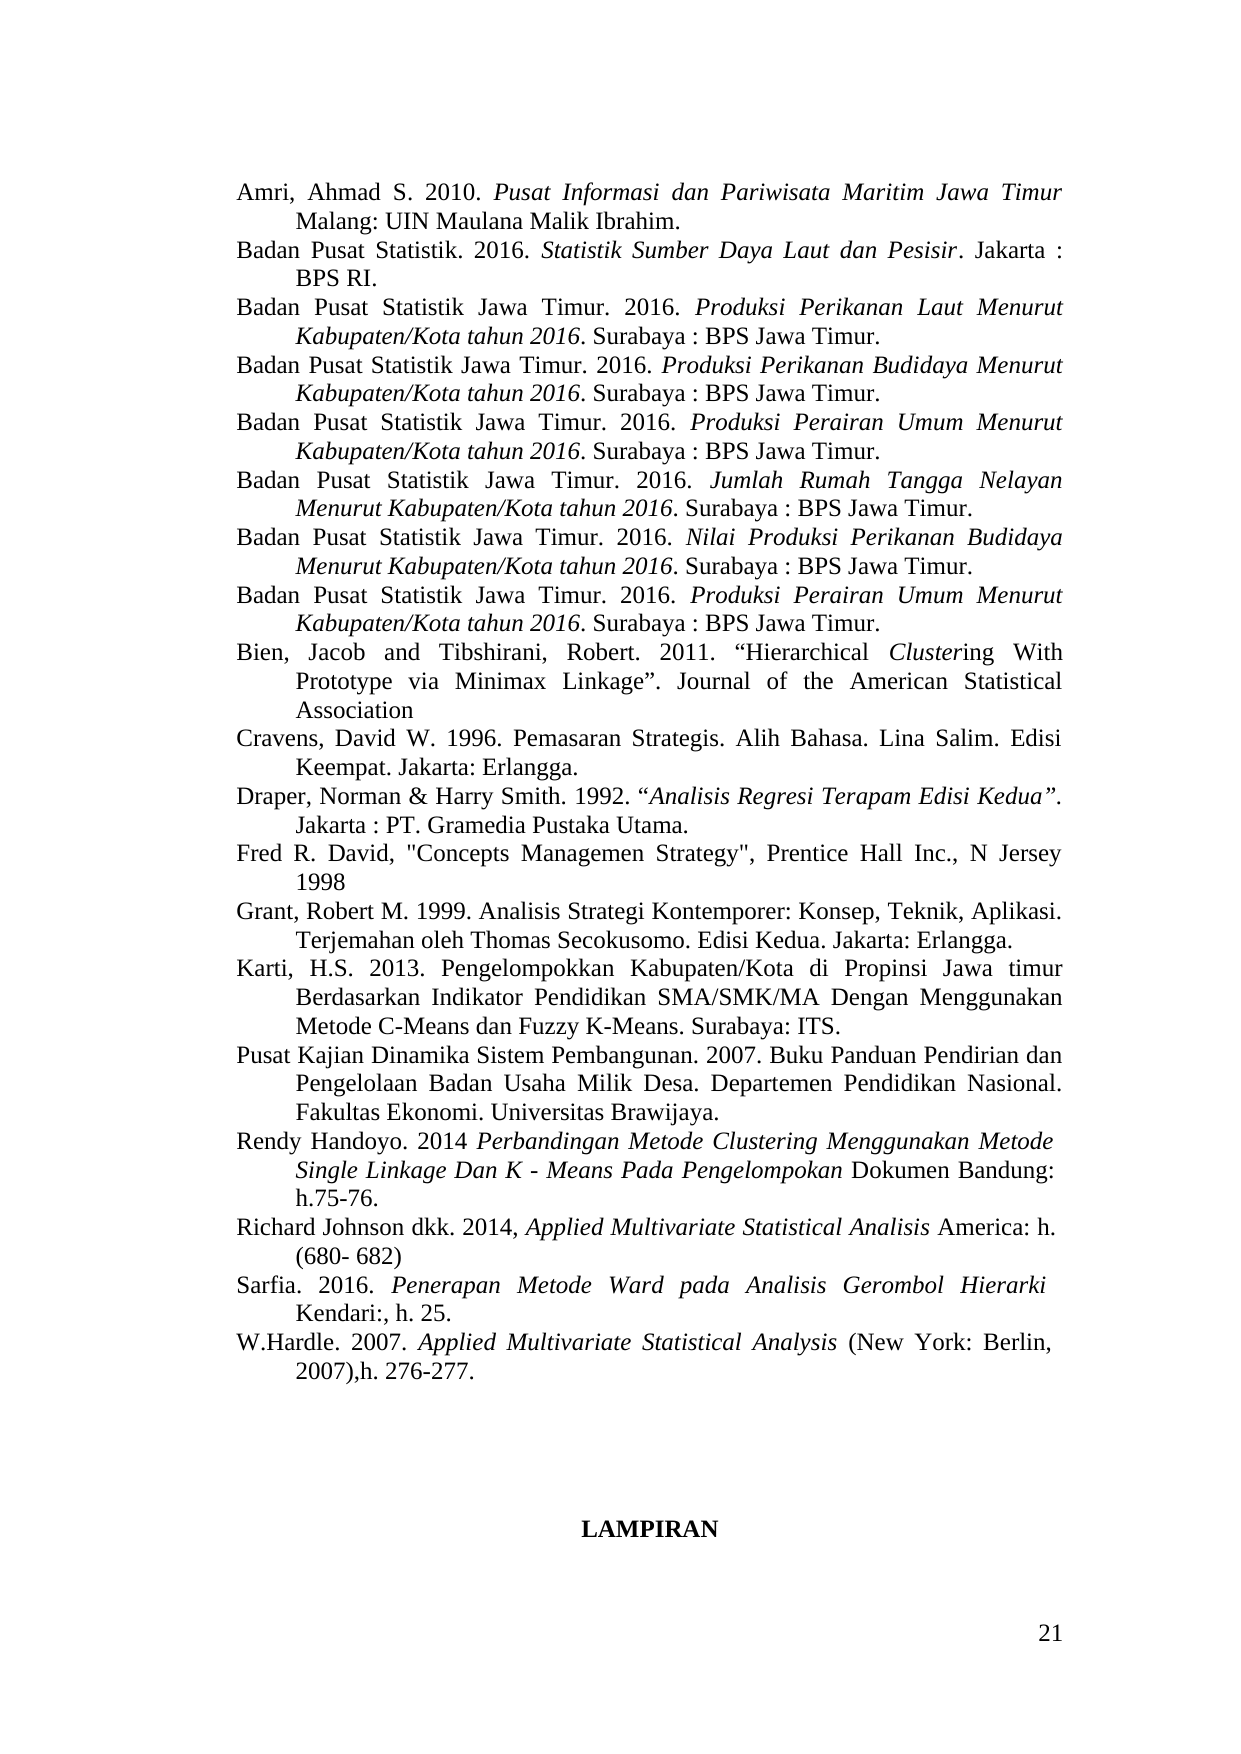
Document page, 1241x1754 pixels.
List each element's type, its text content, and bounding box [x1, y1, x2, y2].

text Rendy Handoyo. 2014 Perbandingan Metode Clustering Menggunakan Metode Single Linkage Dan K - Means Pada Pengelompokan Dokumen Bandung: h.75-76. [236, 1126, 1063, 1212]
text Fred R. David, "Concepts Managemen Strategy", Prentice Hall Inc., N Jersey 1998 [236, 838, 1063, 896]
text Badan Pusat Statistik Jawa Timur. 2016. Produksi Perikanan Budidaya Menurut Kabupaten/Kota tahun 2016. Surabaya : BPS Jawa Timur. [236, 350, 1063, 407]
text Pusat Kajian Dinamika Sistem Pembangunan. 2007. Buku Panduan Pendirian dan Pengelolaan Badan Usaha Milik Desa. Departemen Pendidikan Nasional. Fakultas Ekonomi. Universitas Brawijaya. [236, 1040, 1063, 1126]
text LAMPIRAN [236, 1514, 1063, 1543]
text Badan Pusat Statistik Jawa Timur. 2016. Nilai Produksi Perikanan Budidaya Menurut Kabupaten/Kota tahun 2016. Surabaya : BPS Jawa Timur. [236, 522, 1063, 580]
text Cravens, David W. 1996. Pemasaran Strategis. Alih Bahasa. Lina Salim. Edisi Keempat. Jakarta: Erlangga. [236, 723, 1063, 781]
text Badan Pusat Statistik Jawa Timur. 2016. Produksi Perikanan Laut Menurut Kabupaten/Kota tahun 2016. Surabaya : BPS Jawa Timur. [236, 292, 1063, 350]
text Karti, H.S. 2013. Pengelompokkan Kabupaten/Kota di Propinsi Jawa timur Berdasarkan Indikator Pendidikan SMA/SMK/MA Dengan Menggunakan Metode C-Means dan Fuzzy K-Means. Surabaya: ITS. [236, 953, 1063, 1040]
text Badan Pusat Statistik Jawa Timur. 2016. Produksi Perairan Umum Menurut Kabupaten/Kota tahun 2016. Surabaya : BPS Jawa Timur. [236, 580, 1063, 637]
text W.Hardle. 2007. Applied Multivariate Statistical Analysis (New York: Berlin, 2007),h. 276-277. [236, 1327, 1063, 1385]
text Grant, Robert M. 1999. Analisis Strategi Kontemporer: Konsep, Teknik, Aplikasi. Terjemahan oleh Thomas Secokusomo. Edisi Kedua. Jakarta: Erlangga. [236, 896, 1063, 953]
text Badan Pusat Statistik Jawa Timur. 2016. Produksi Perairan Umum Menurut Kabupaten/Kota tahun 2016. Surabaya : BPS Jawa Timur. [236, 407, 1063, 465]
text Draper, Norman & Harry Smith. 1992. “Analisis Regresi Terapam Edisi Kedua”. Jakarta : PT. Gramedia Pustaka Utama. [236, 781, 1063, 838]
text Richard Johnson dkk. 2014, Applied Multivariate Statistical Analisis America: h. (680- 682) [236, 1212, 1063, 1270]
text Bien, Jacob and Tibshirani, Robert. 2011. “Hierarchical Clustering With Prototype via Minimax Linkage”. Journal of the American Statistical Association [236, 637, 1063, 723]
text Amri, Ahmad S. 2010. Pusat Informasi dan Pariwisata Maritim Jawa Timur Malang: UIN Maulana Malik Ibrahim. [236, 177, 1063, 235]
text Sarfia. 2016. Penerapan Metode Ward pada Analisis Gerombol Hierarki Kendari:, h. 25. [236, 1270, 1063, 1327]
text Badan Pusat Statistik. 2016. Statistik Sumber Daya Laut dan Pesisir. Jakarta : BPS RI. [236, 235, 1063, 292]
text Badan Pusat Statistik Jawa Timur. 2016. Jumlah Rumah Tangga Nelayan Menurut Kabupaten/Kota tahun 2016. Surabaya : BPS Jawa Timur. [236, 465, 1063, 522]
